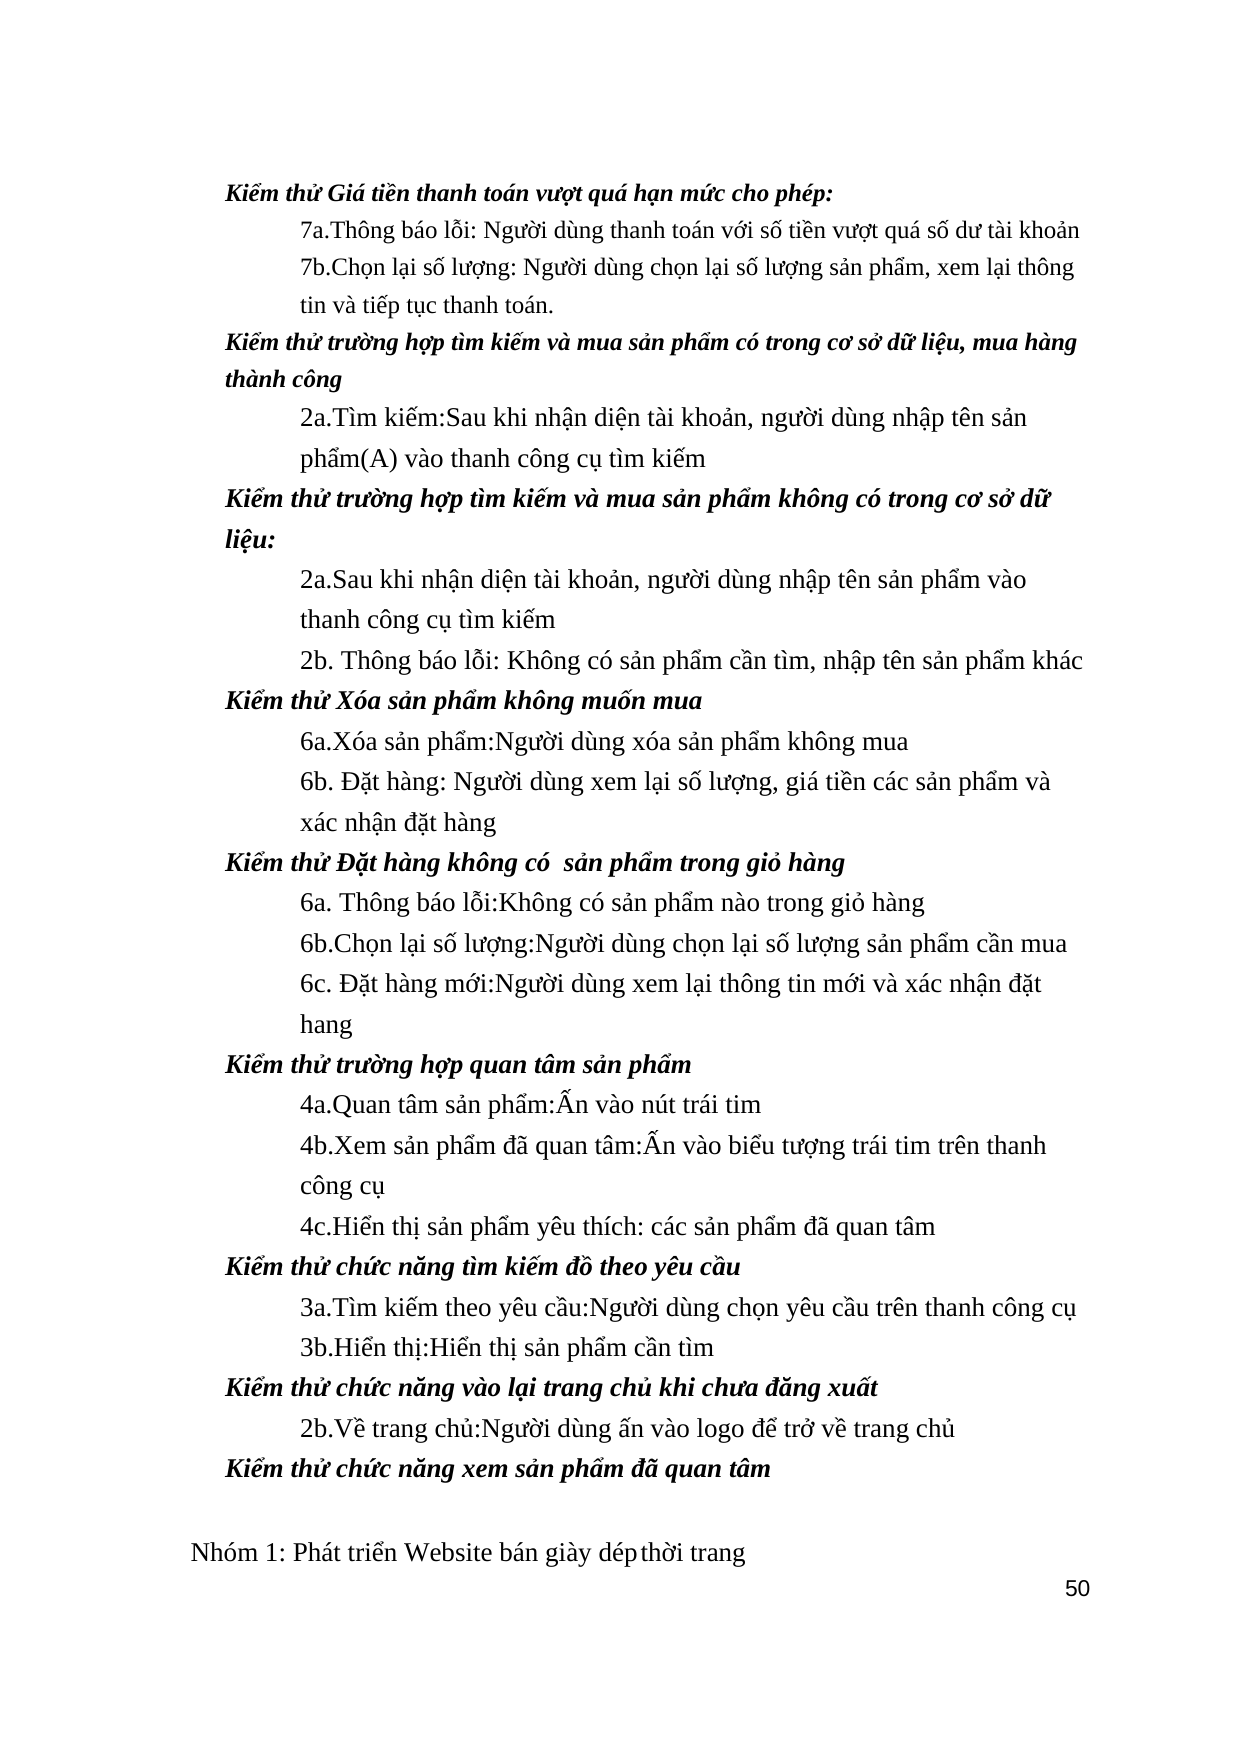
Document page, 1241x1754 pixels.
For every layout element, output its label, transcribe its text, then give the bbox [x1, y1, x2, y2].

text 2b. Thông báo lỗi: Không có sản phẩm cần tìm, nhập tên sản phẩm khác [300, 644, 1090, 675]
text Kiểm thử chức năng xem sản phẩm đã quan tâm [225, 1452, 1090, 1483]
text 4b.Xem sản phẩm đã quan tâm:Ấn vào biểu tượng trái tim trên thanh công cụ [300, 1129, 1090, 1201]
text Kiểm thử Giá tiền thanh toán vượt quá hạn mức cho phép: [150, 178, 1090, 207]
text Kiểm thử Đặt hàng không có sản phẩm trong giỏ hàng [150, 846, 1090, 877]
text Kiểm thử trường hợp tìm kiếm và mua sản phẩm không có trong cơ sở dữ liệu: [225, 482, 1090, 554]
text 7b.Chọn lại số lượng: Người dùng chọn lại số lượng sản phẩm, xem lại thông tin và tiếp tục thanh toán. [300, 252, 1090, 318]
text Kiểm thử chức năng vào lại trang chủ khi chưa đăng xuất [150, 1372, 1090, 1403]
text 6a.Xóa sản phẩm:Người dùng xóa sản phẩm không mua [300, 725, 1090, 756]
text Kiểm thử chức năng tìm kiếm đồ theo yêu cầu [150, 1250, 1090, 1281]
text 4a.Quan tâm sản phẩm:Ấn vào nút trái tim [300, 1089, 1090, 1120]
text 7a.Thông báo lỗi: Người dùng thanh toán với số tiền vượt quá số dư tài khoản [225, 215, 1090, 244]
text 6a. Thông báo lỗi:Không có sản phẩm nào trong giỏ hàng [225, 887, 1090, 918]
text Kiểm thử trường hợp tìm kiếm và mua sản phẩm có trong cơ sở dữ liệu, mua hàng thành công [225, 327, 1090, 393]
text Kiểm thử Xóa sản phẩm không muốn mua [150, 684, 1090, 716]
text 2a.Tìm kiếm:Sau khi nhận diện tài khoản, người dùng nhập tên sản phẩm(A) vào thanh công cụ tìm kiếm [300, 402, 1090, 473]
text 6b. Đặt hàng: Người dùng xem lại số lượng, giá tiền các sản phẩm và xác nhận đặt hàng [300, 765, 1090, 837]
text 3a.Tìm kiếm theo yêu cầu:Người dùng chọn yêu cầu trên thanh công cụ [300, 1291, 1090, 1322]
text 6c. Đặt hàng mới:Người dùng xem lại thông tin mới và xác nhận đặt hang [300, 967, 1090, 1039]
text 6b.Chọn lại số lượng:Người dùng chọn lại số lượng sản phẩm cần mua [300, 927, 1090, 958]
text 4c.Hiển thị sản phẩm yêu thích: các sản phẩm đã quan tâm [300, 1210, 1090, 1241]
text Kiểm thử trường hợp quan tâm sản phẩm [150, 1048, 1090, 1079]
text 2b.Về trang chủ:Người dùng ấn vào logo để trở về trang chủ [225, 1412, 1090, 1443]
text 3b.Hiển thị:Hiển thị sản phẩm cần tìm [300, 1331, 1090, 1362]
text 2a.Sau khi nhận diện tài khoản, người dùng nhập tên sản phẩm vào thanh công cụ tìm kiếm [300, 563, 1090, 635]
